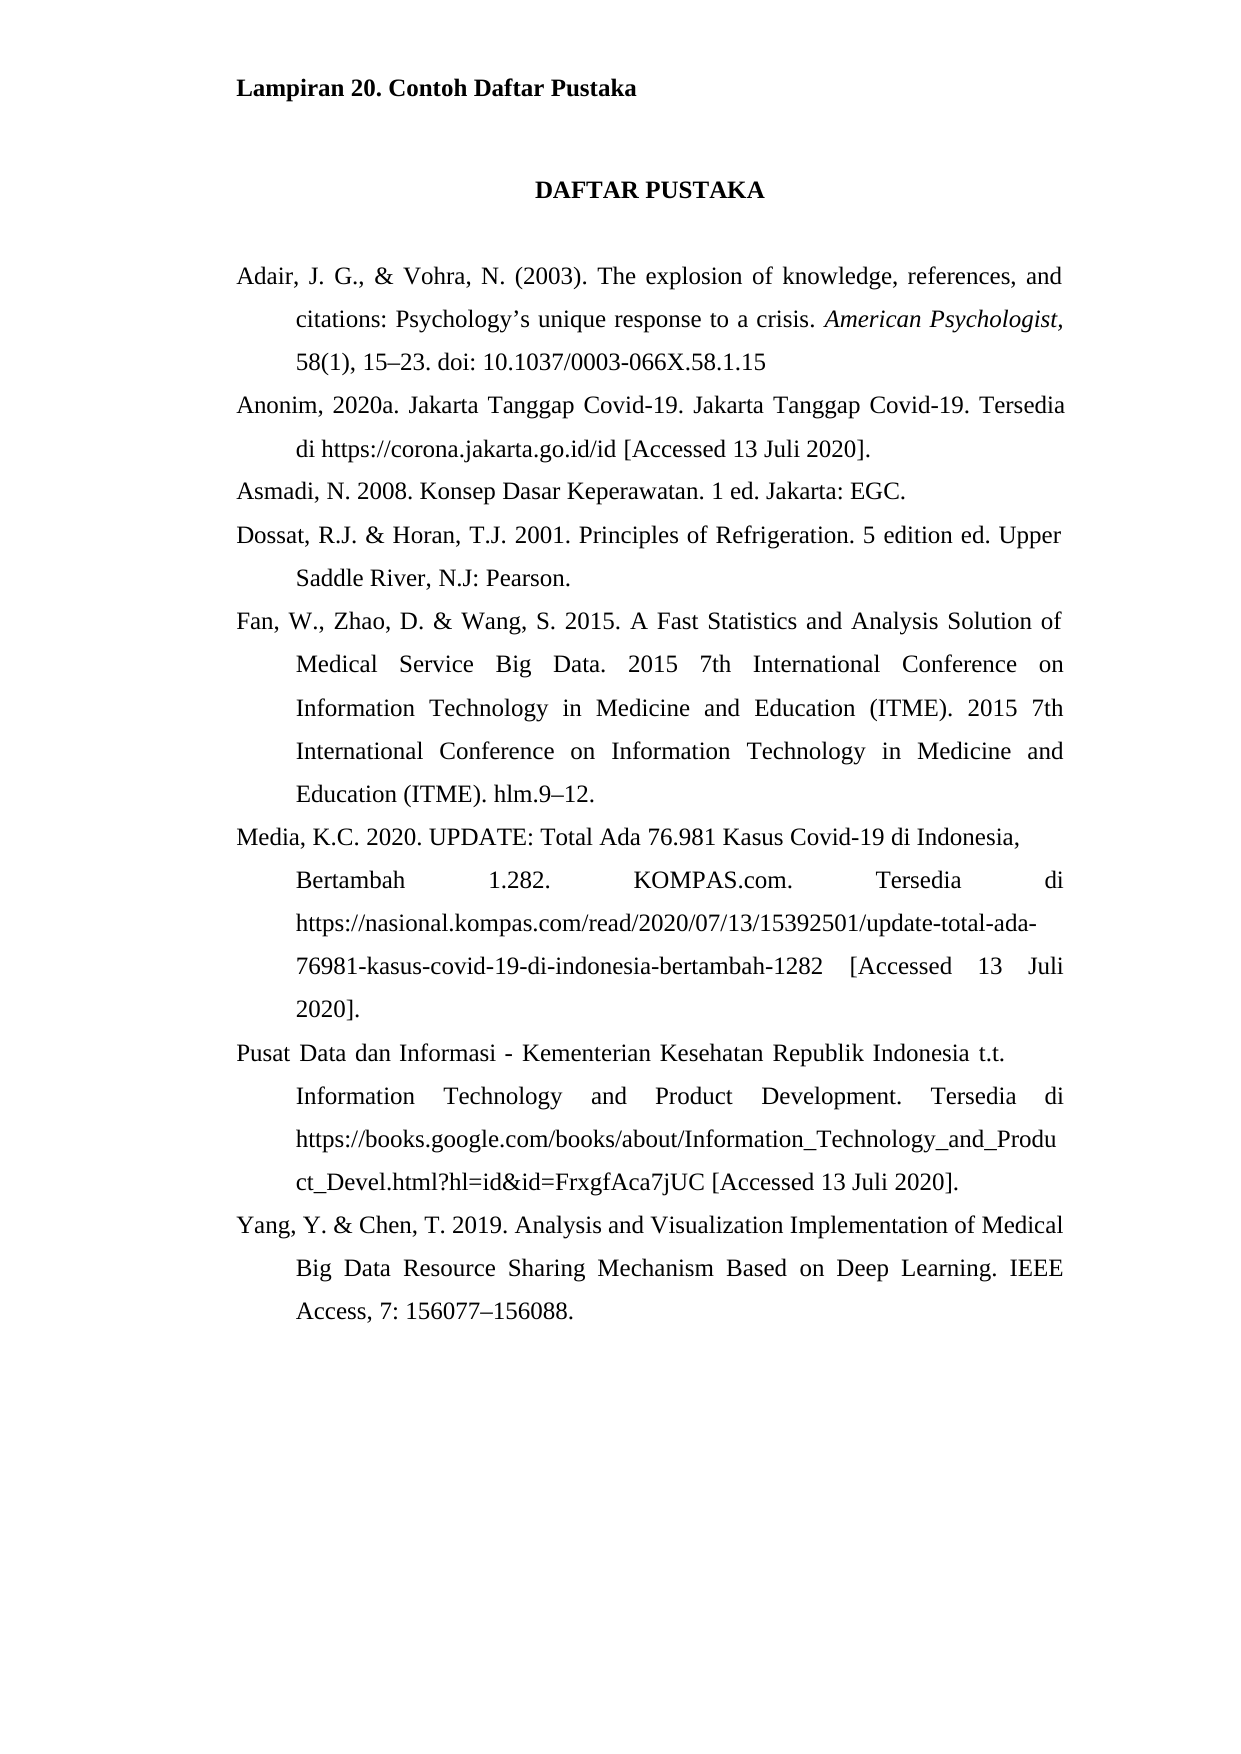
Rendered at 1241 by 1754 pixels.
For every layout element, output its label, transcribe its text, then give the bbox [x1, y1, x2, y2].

text Fan, W., Zhao, D. & Wang, S. 2015. A Fast Statistics and Analysis Solution of Medical Service Big Data. 2015 7th International Conference on Information Technology in Medicine and Education (ITME). 2015 7th International Conference on Information Technology in Medicine and Education (ITME). hlm.9–12. [236, 606, 1064, 808]
text DAFTAR PUSTAKA [239, 175, 1059, 204]
text Adair, J. G., & Vohra, N. (2003). The explosion of knowledge, references, and citations: Psychology’s unique response to a crisis. American Psychologist, 58(1), 15–23. doi: 10.1037/0003-066X.58.1.15 [236, 261, 1063, 376]
text Media, K.C. 2020. UPDATE: Total Ada 76.981 Kasus Covid-19 di Indonesia, Bertambah 1.282. KOMPAS.com. Tersedia di https://nasional.kompas.com/read/2020/07/13/15392501/update-total-ada- 76981-kasus-covid-19-di-indonesia-bertambah-1282 [Accessed 13 Juli 2020]. [236, 822, 1064, 1023]
text Anonim, 2020a. Jakarta Tanggap Covid-19. Jakarta Tanggap Covid-19. Tersedia di https://corona.jakarta.go.id/id [Accessed 13 Juli 2020]. [236, 390, 1065, 462]
text Pusat Data dan Informasi - Kementerian Kesehatan Republik Indonesia t.t. Information Technology and Product Development. Tersedia di https://books.google.com/books/about/Information_Technology_and_Produ ct_Devel.html?hl=id&id=FrxgfAca7jUC [Accessed 13 Juli 2020]. [236, 1038, 1065, 1196]
text Dossat, R.J. & Horan, T.J. 2001. Principles of Refrigeration. 5 edition ed. Upper Saddle River, N.J: Pearson. [236, 520, 1062, 592]
text Yang, Y. & Chen, T. 2019. Analysis and Visualization Implementation of Medical Big Data Resource Sharing Mechanism Based on Deep Learning. IEEE Access, 7: 156077–156088. [236, 1210, 1064, 1325]
text Asmadi, N. 2008. Konsep Dasar Keperawatan. 1 ed. Jakarta: EGC. [236, 477, 1086, 506]
subtitle Lampiran 20. Contoh Daftar Pustaka [236, 73, 1086, 101]
